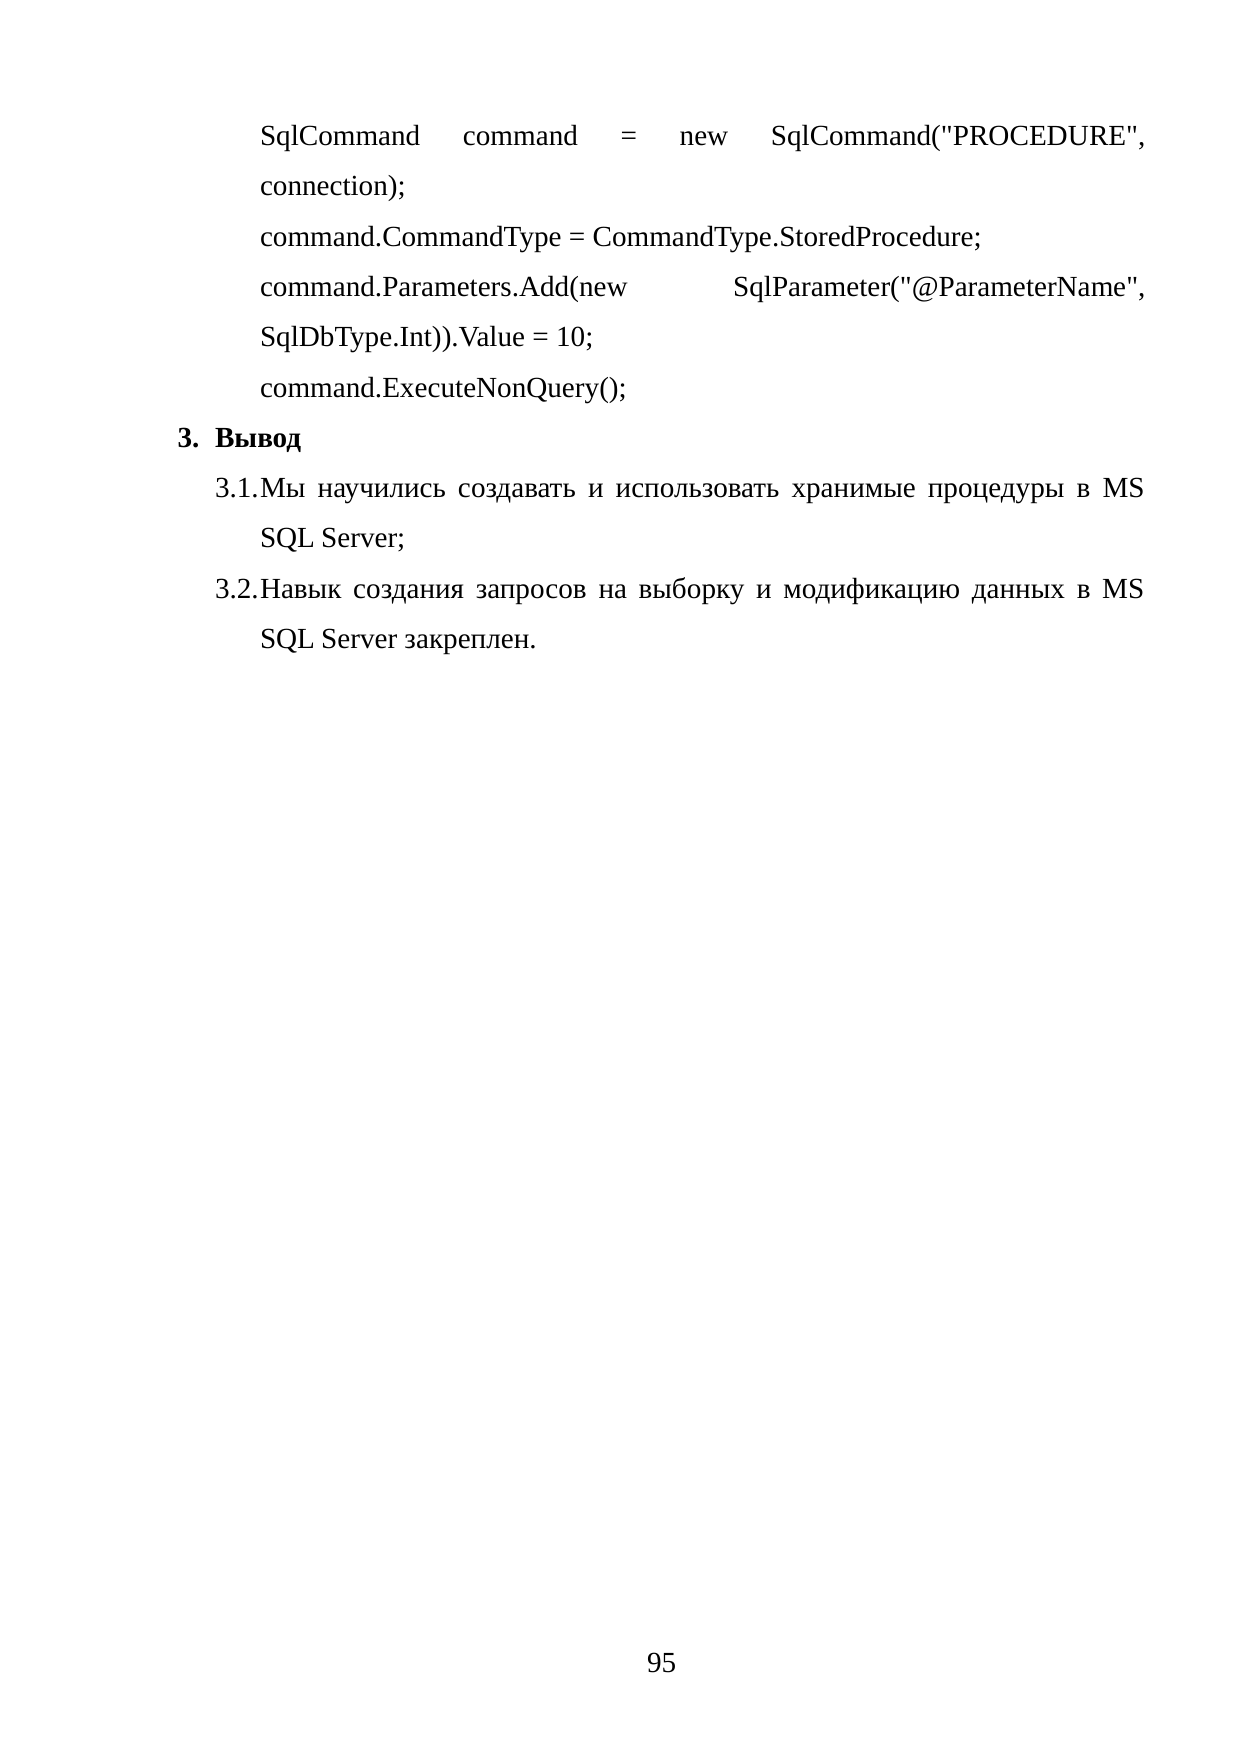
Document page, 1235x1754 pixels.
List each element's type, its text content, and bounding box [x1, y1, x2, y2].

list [260, 219, 1146, 252]
list command.ExecuteNonQuery(); [260, 370, 1146, 403]
list Вывод [177, 420, 1146, 453]
list Навык создания запросов на выборку и модификацию данных в MS SQL Server закреплен. [215, 571, 1146, 655]
list Мы научились создавать и использовать хранимые процедуры в MS SQL Server; [215, 470, 1146, 554]
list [260, 118, 1146, 202]
list command.Parameters.Add(new SqlParameter("@ParameterName", SqlDbType.Int)).Value = 10; [260, 269, 1146, 353]
